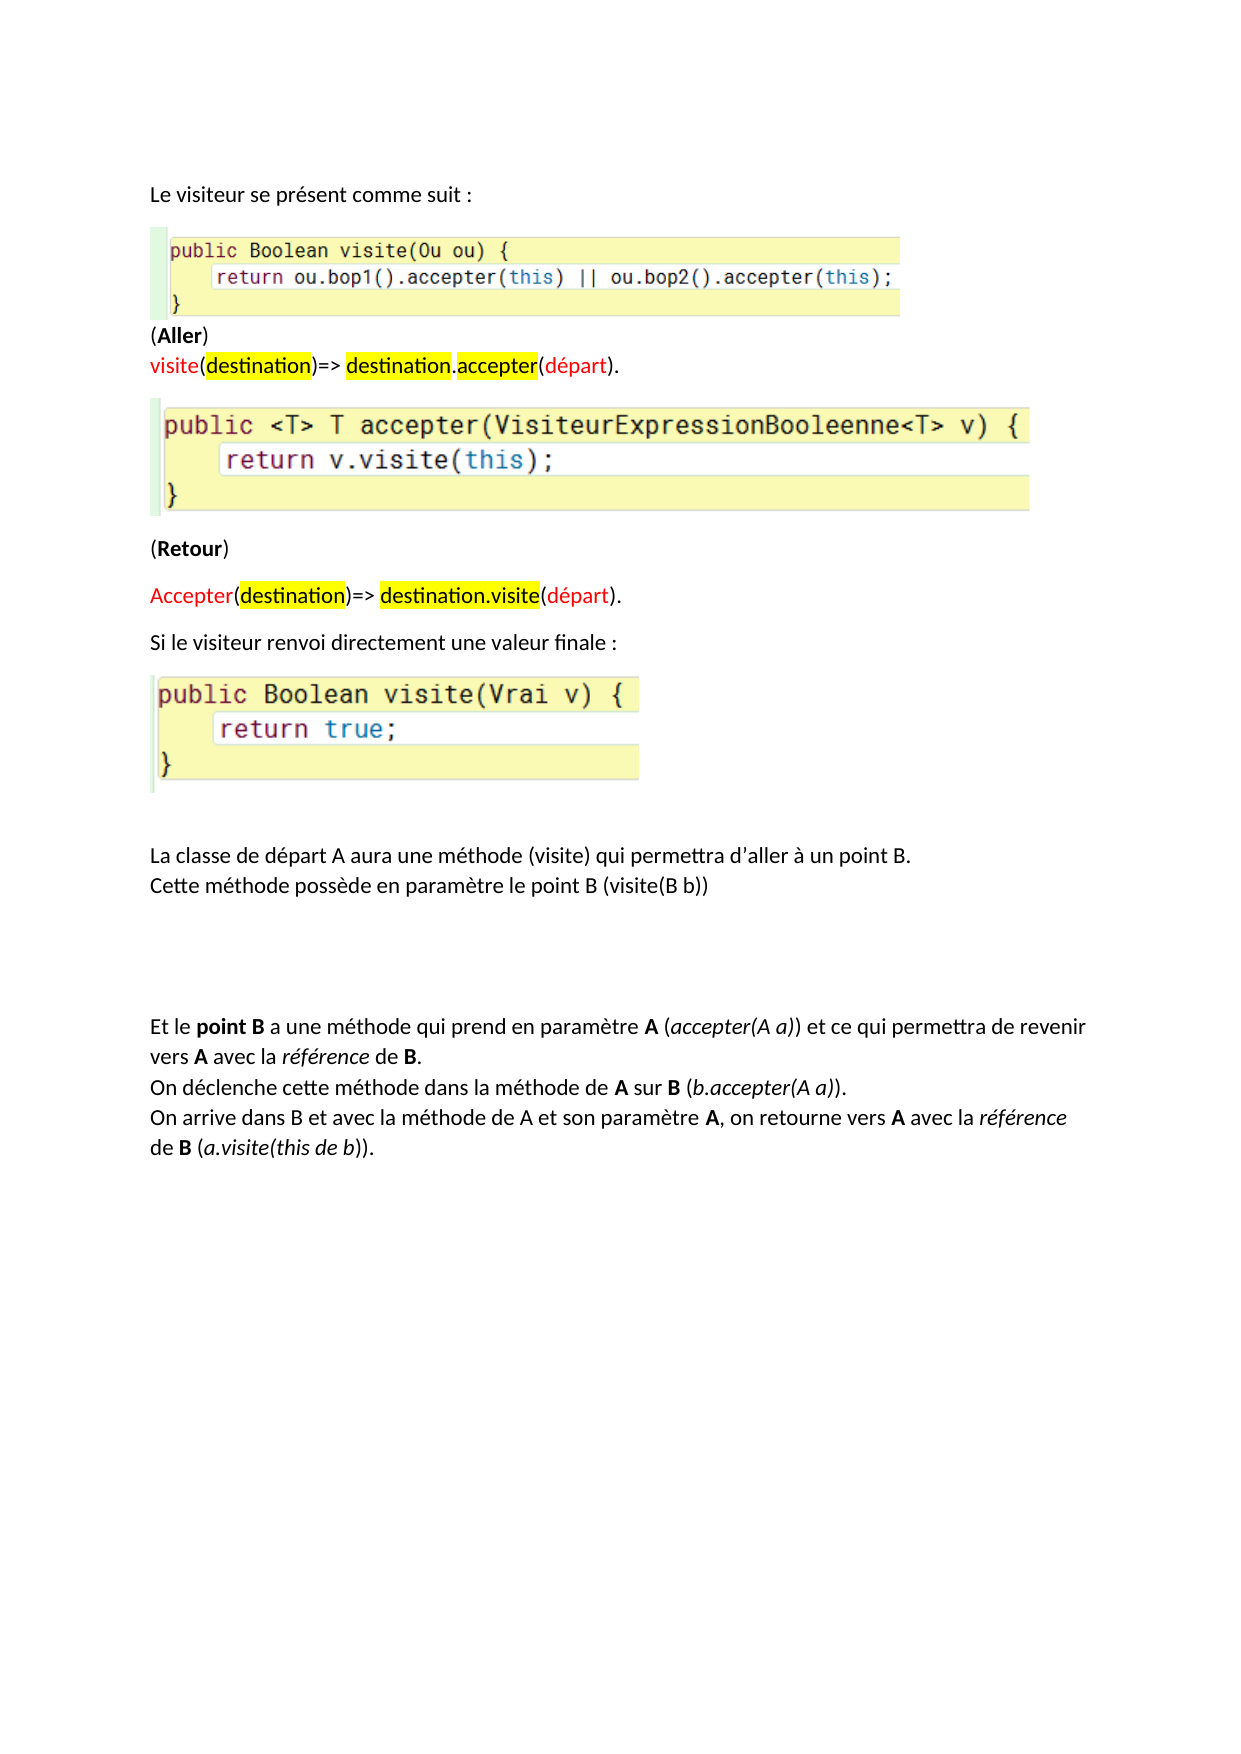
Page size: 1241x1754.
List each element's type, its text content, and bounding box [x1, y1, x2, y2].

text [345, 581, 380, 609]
text Et le point B a une méthode qui prend en paramètre A (accepter(A a)) et ce qui permettra de revenir vers A avec la référence de B. On déclenche cette méthode dans la méthode de A sur B (b.accepter(A a)). On arrive dans B et avec la méthode de A et son paramètre A, on retourne vers A avec la référence de B (a.visite(this de b)). [150, 1012, 1090, 1161]
picture [150, 227, 901, 320]
text Accepter(destination)=> destination.visite(départ). [540, 581, 1090, 609]
text (Retour) [150, 534, 1090, 563]
text Si le visiteur renvoi directement une valeur finale : [150, 628, 1090, 656]
picture [150, 675, 639, 793]
picture [150, 398, 1030, 516]
text Le visiteur se présent comme suit : [150, 150, 1090, 208]
text La classe de départ A aura une méthode (visite) qui permettra d’aller à un point B. Cette méthode possède en paramètre le point B (visite(B b)) [150, 811, 1090, 900]
